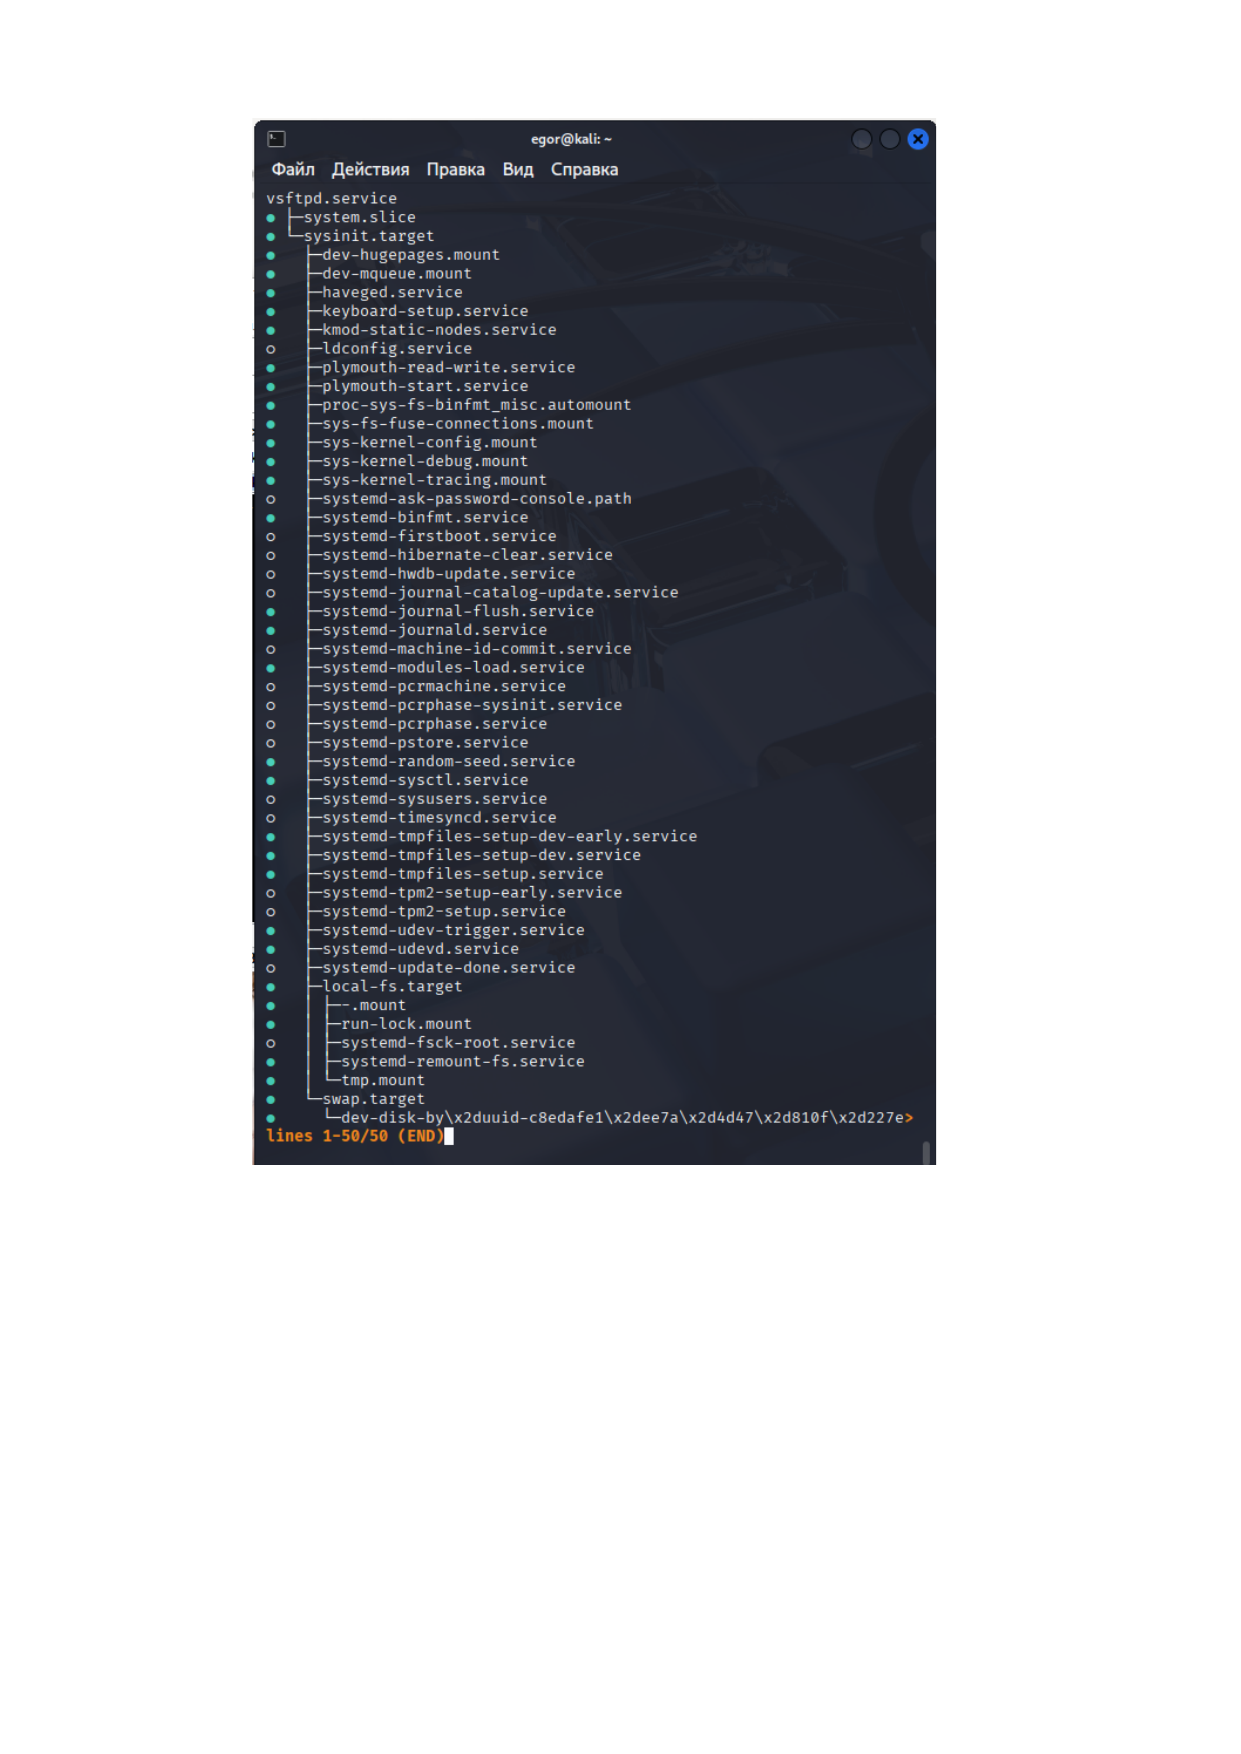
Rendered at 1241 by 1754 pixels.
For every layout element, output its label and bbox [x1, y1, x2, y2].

picture [252, 118, 937, 1165]
